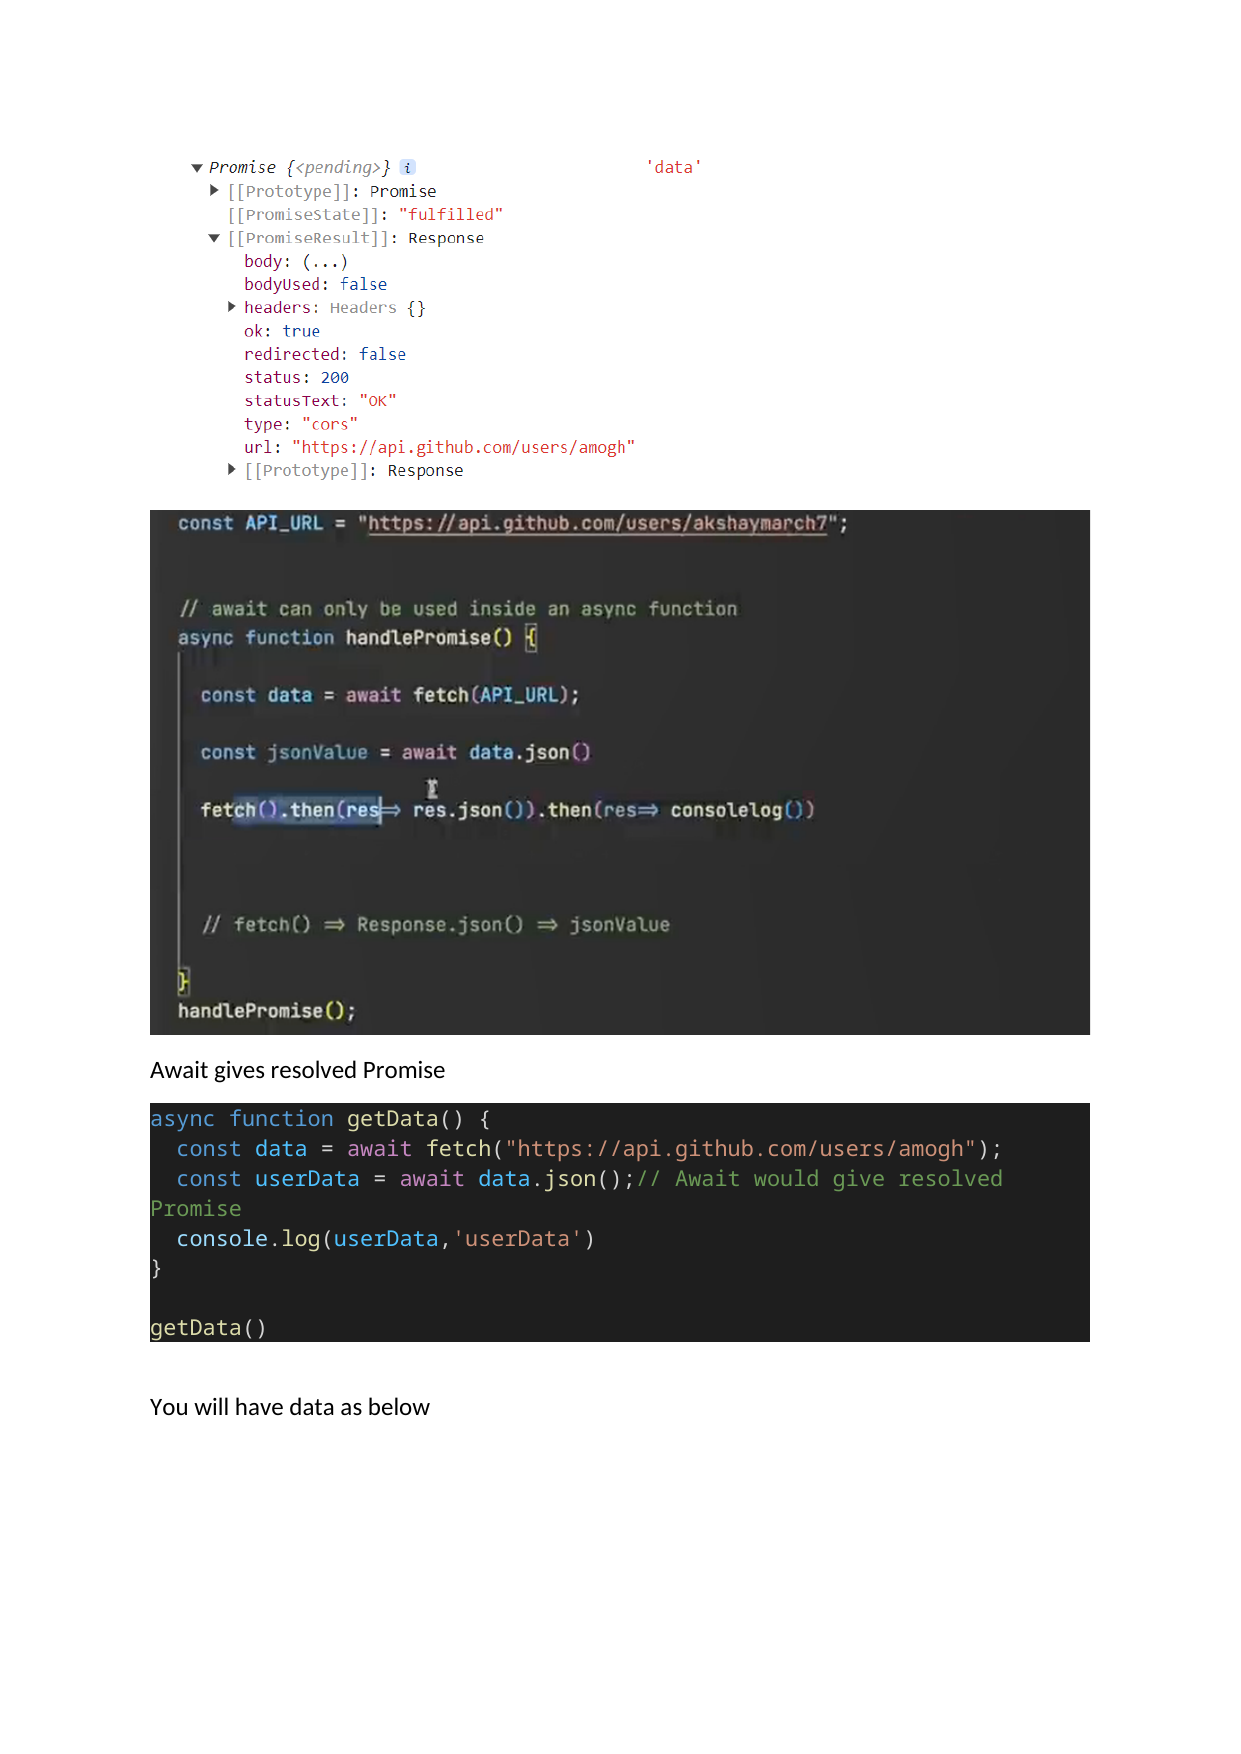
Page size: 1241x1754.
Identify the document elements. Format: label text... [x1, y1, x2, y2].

text console.log(userData,'userData') [150, 1223, 1090, 1252]
text You will have data as below [150, 1391, 1090, 1422]
picture [150, 510, 1091, 1035]
text Await gives resolved Promise [150, 1054, 1090, 1084]
text getData() [150, 1312, 1090, 1342]
text } [150, 1252, 1090, 1282]
picture [150, 150, 1091, 492]
text async function getData() { [150, 1103, 1090, 1133]
text const userData = await data.json();// Await would give resolved Promise [150, 1163, 1090, 1223]
text const data = await fetch("https://api.github.com/users/amogh"); [150, 1133, 1090, 1163]
